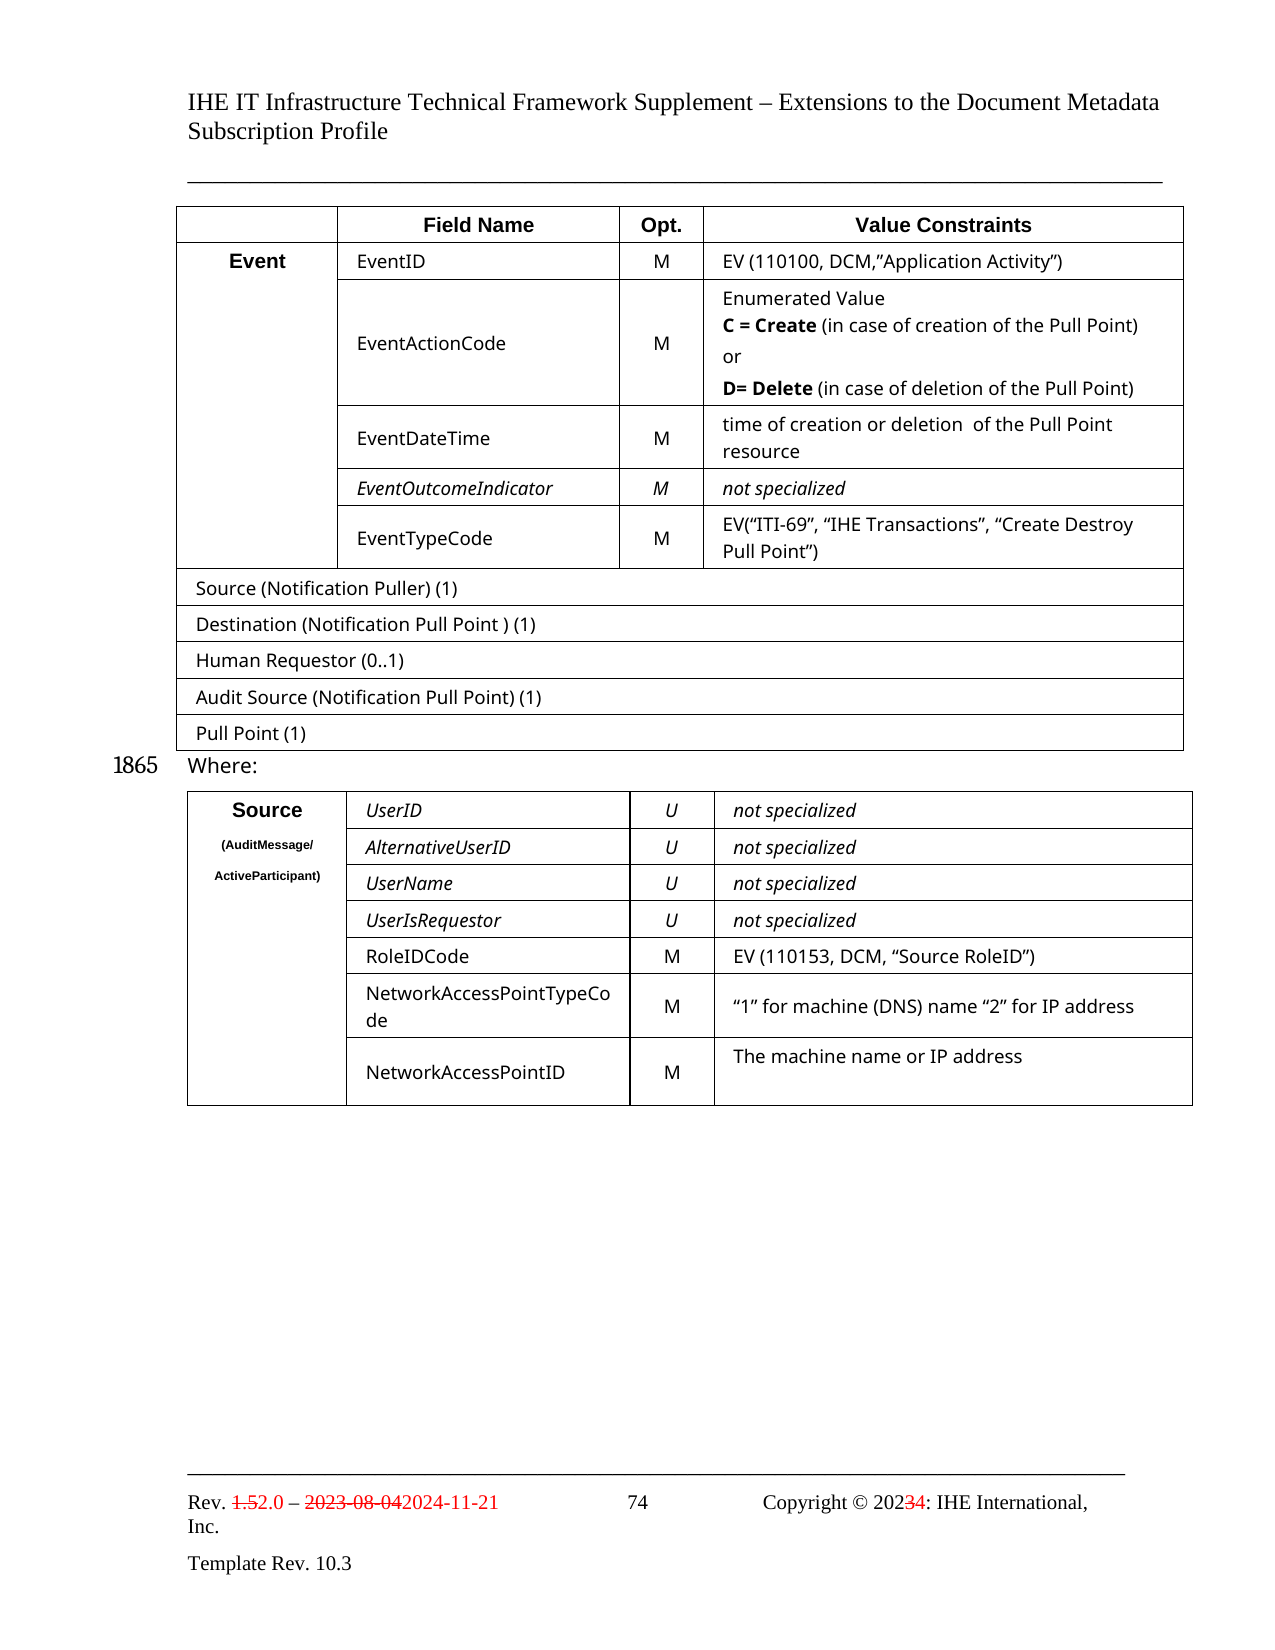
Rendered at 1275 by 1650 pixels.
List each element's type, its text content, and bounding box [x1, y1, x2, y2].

table_cell not specialized [715, 865, 1192, 900]
table_header Value Constraints [704, 207, 1183, 242]
table_cell M [631, 974, 714, 1037]
table_cell Event [177, 243, 337, 568]
table_cell time of creation or deletion of the Pull Point resource [704, 406, 1183, 468]
table_cell AlternativeUserID [347, 829, 629, 864]
table_cell EV (110153, DCM, “Source RoleID”) [715, 938, 1192, 973]
table_cell “1” for machine (DNS) name “2” for IP address [715, 974, 1192, 1037]
table_cell EV(“ITI-69”, “IHE Transactions”, “Create Destroy Pull Point”) [704, 506, 1183, 568]
table_cell NetworkAccessPointID [347, 1038, 629, 1104]
table_cell M [631, 1038, 714, 1104]
table_header UserID [347, 792, 629, 827]
table_cell EventDateTime [338, 406, 619, 468]
table_cell not specialized [704, 469, 1183, 504]
table_cell Pull Point (1) [177, 715, 1183, 750]
table_cell U [631, 901, 714, 937]
table_cell UserName [347, 865, 629, 900]
table_cell UserIsRequestor [347, 901, 629, 937]
table_cell M [620, 243, 703, 278]
table_cell M [620, 280, 703, 404]
table_header Source (AuditMessage/ ActiveParticipant) [188, 792, 346, 1104]
table_cell Destination (Notification Pull Point ) (1) [177, 606, 1183, 641]
table_cell M [631, 938, 714, 973]
table_cell EventID [338, 243, 619, 278]
table_cell EV (110100, DCM,”Application Activity”) [704, 243, 1183, 278]
table_cell Human Requestor (0..1) [177, 642, 1183, 677]
text Where: [187, 751, 1162, 778]
table_cell U [631, 865, 714, 900]
table_cell Audit Source (Notification Pull Point) (1) [177, 679, 1183, 714]
table_cell not specialized [715, 829, 1192, 864]
table_cell Enumerated Value C = Create (in case of creation of the Pull Point) or D= Delete (in case of deletion of the Pull Point) [704, 280, 1183, 404]
table_header Opt. [620, 207, 703, 242]
table_cell EventOutcomeIndicator [338, 469, 619, 504]
table_cell RoleIDCode [347, 938, 629, 973]
table_header not specialized [715, 792, 1192, 827]
table_cell not specialized [715, 901, 1192, 937]
table_cell U [631, 829, 714, 864]
table_cell M [620, 506, 703, 568]
table_cell M [620, 469, 703, 504]
table_cell The machine name or IP address [715, 1038, 1192, 1104]
table_cell EventTypeCode [338, 506, 619, 568]
table_cell NetworkAccessPointTypeCode [347, 974, 629, 1037]
table_cell EventActionCode [338, 280, 619, 404]
table_header [177, 207, 337, 242]
table_header U [631, 792, 714, 827]
table_cell Source (Notification Puller) (1) [177, 569, 1183, 604]
table_header Field Name [338, 207, 619, 242]
table_cell M [620, 406, 703, 468]
